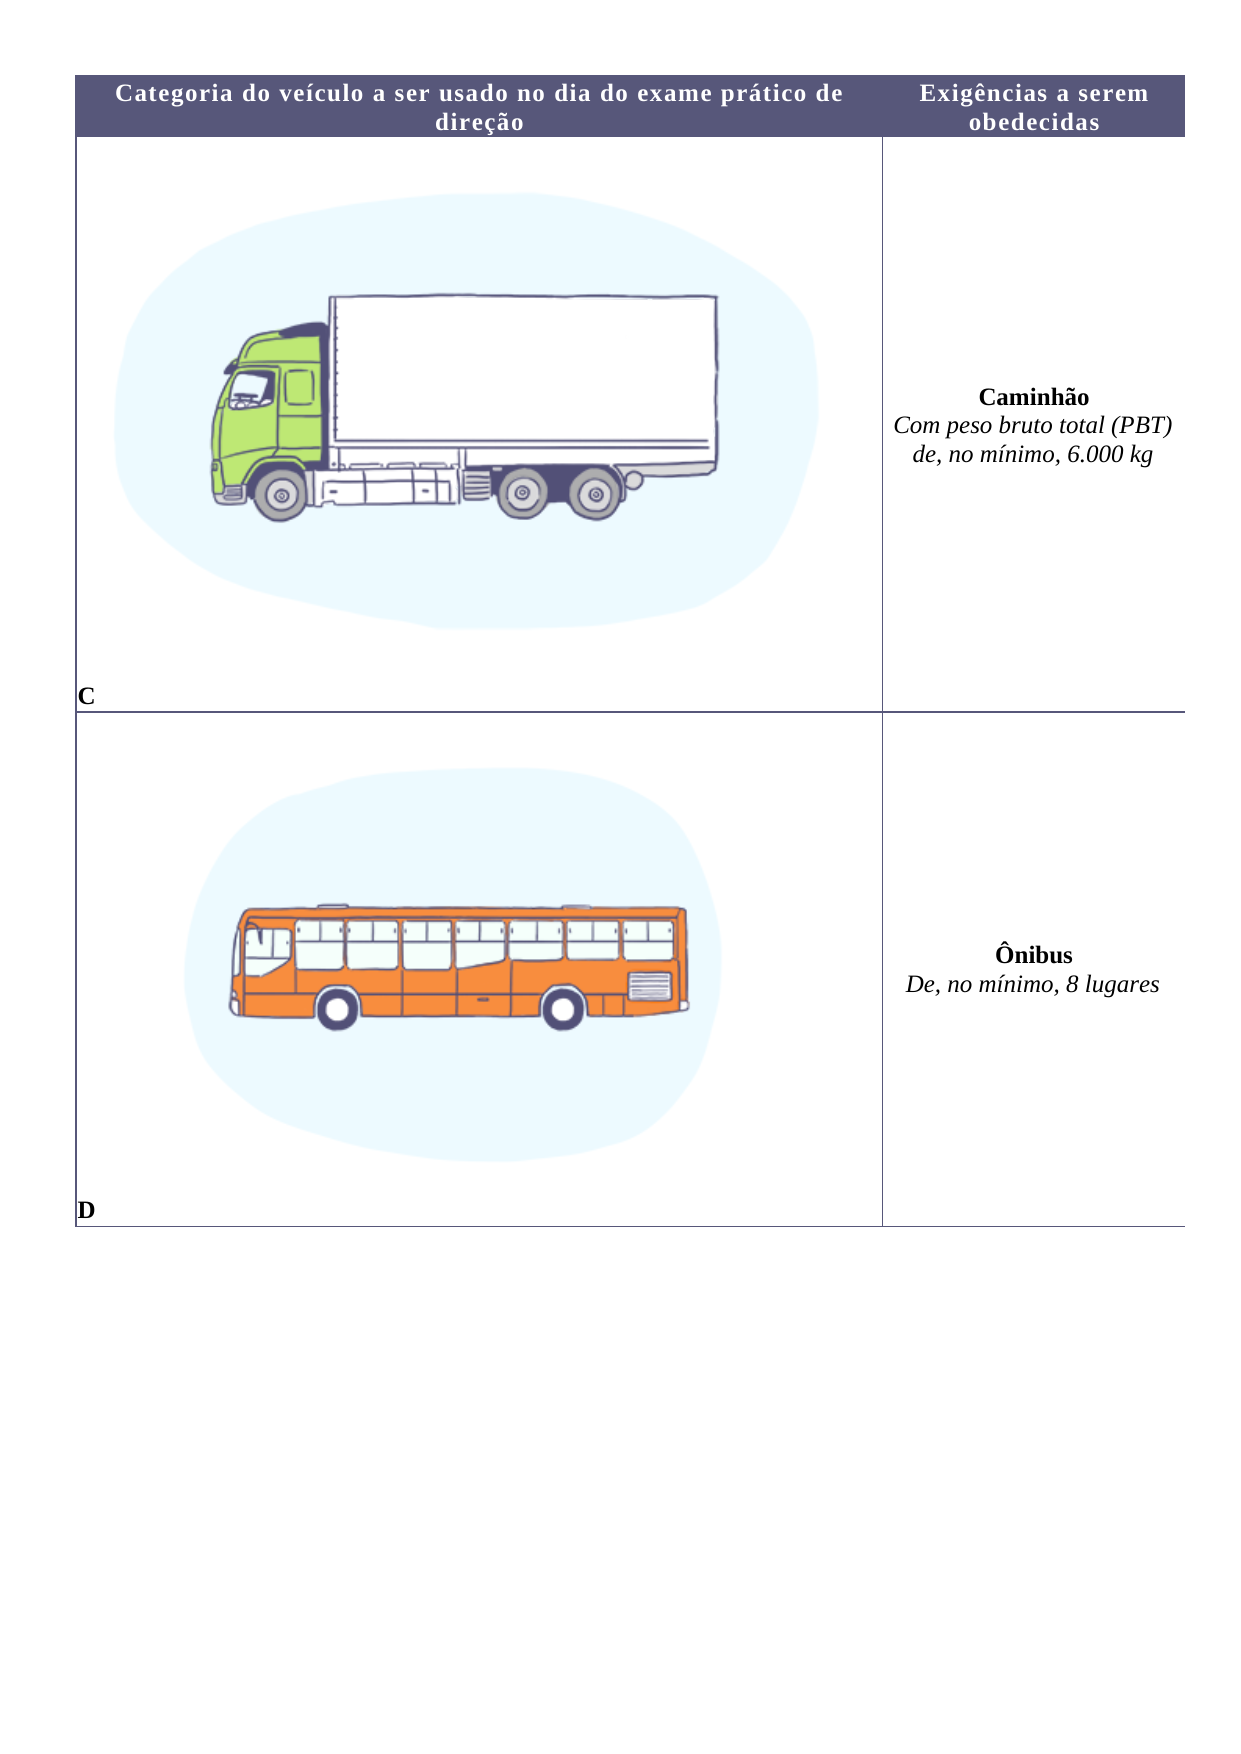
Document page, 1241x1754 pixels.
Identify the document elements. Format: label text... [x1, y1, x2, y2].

table_header Exigências a serem obedecidas [883, 77, 1185, 137]
table_cell D [77, 713, 882, 1226]
table_cell Ônibus De, no mínimo, 8 lugares [883, 713, 1185, 1226]
picture [77, 140, 859, 681]
table_header Categoria do veículo a ser usado no dia do exame prático de direção [77, 77, 882, 137]
table_cell C [77, 137, 882, 711]
picture [77, 714, 859, 1196]
table_cell Caminhão Com peso bruto total (PBT) de, no mínimo, 6.000 kg [883, 137, 1185, 711]
